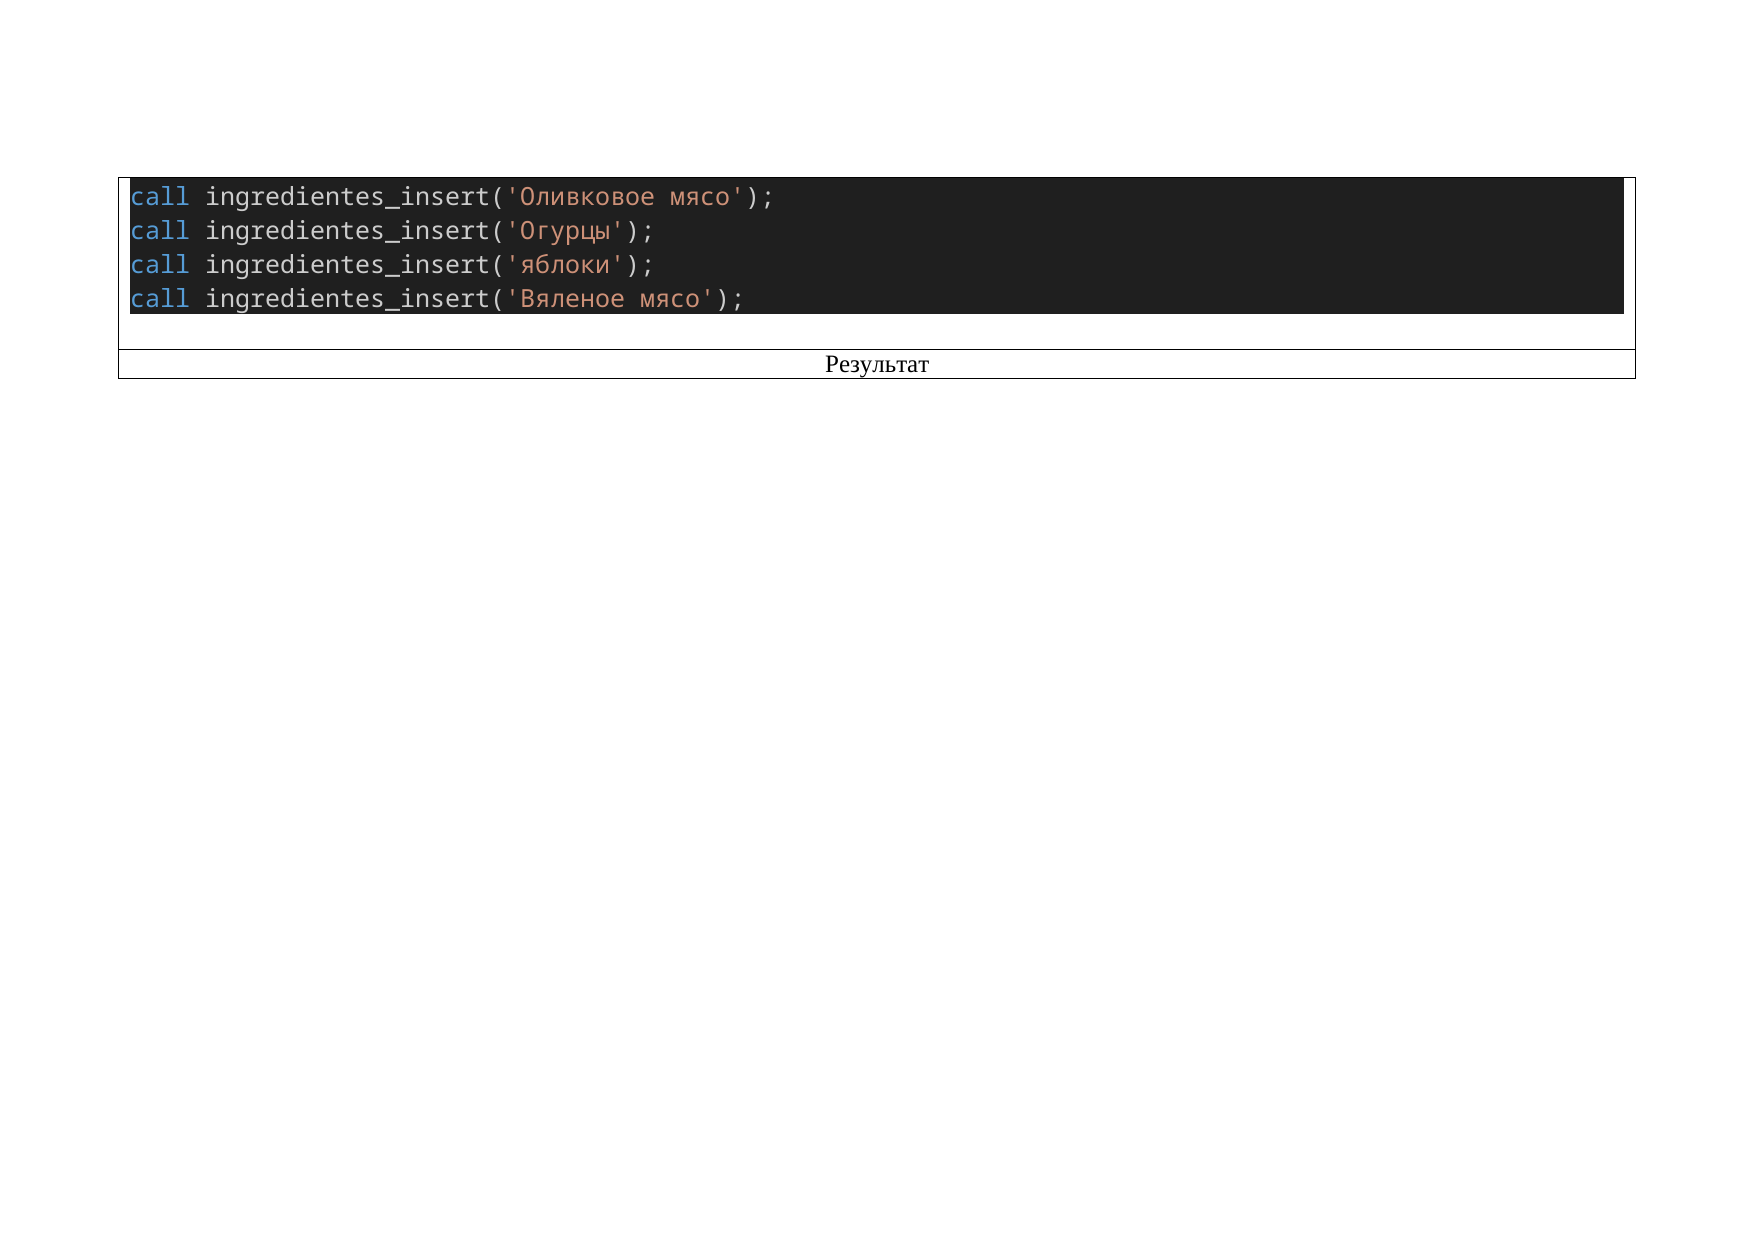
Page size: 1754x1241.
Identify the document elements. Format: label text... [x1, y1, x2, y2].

table_cell Результат [119, 350, 1635, 378]
